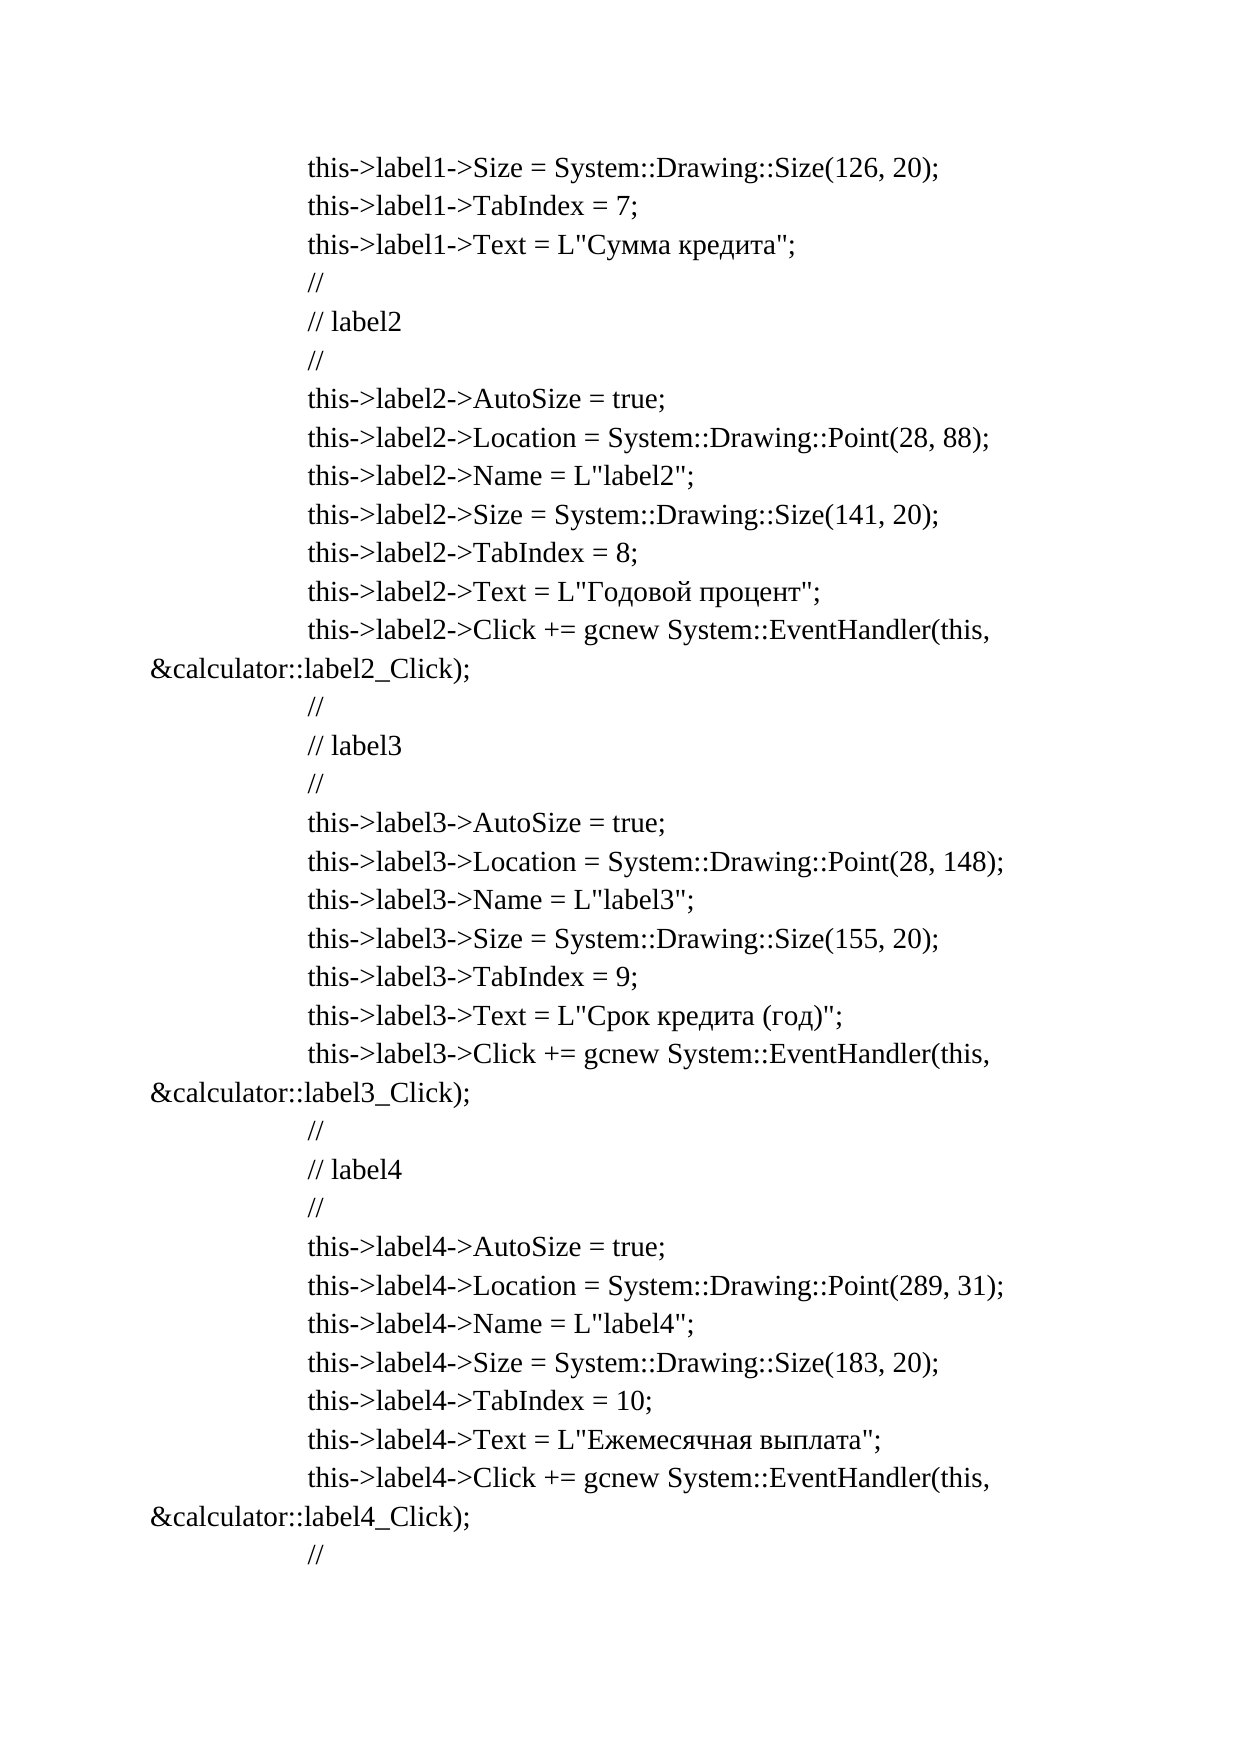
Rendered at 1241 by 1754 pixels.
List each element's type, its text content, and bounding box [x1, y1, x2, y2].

text this->label2->AutoSize = true; [150, 381, 1090, 415]
text // label3 [150, 728, 1090, 762]
text // label4 [150, 1152, 1090, 1186]
text this->label4->Size = System::Drawing::Size(183, 20); [150, 1345, 1090, 1378]
text this->label1->TabIndex = 7; [150, 188, 1090, 222]
text // [150, 689, 1090, 723]
text this->label3->Name = L"label3"; [150, 882, 1090, 916]
text this->label3->Text = L"Срок кредита (год)"; [150, 998, 1090, 1031]
text // [150, 343, 1090, 376]
text this->label4->TabIndex = 10; [150, 1383, 1090, 1417]
text this->label2->TabIndex = 8; [150, 535, 1090, 569]
text this->label4->Click += gcnew System::EventHandler(this, &calculator::label4_Click); [150, 1460, 1090, 1532]
text this->label2->Location = System::Drawing::Point(28, 88); [150, 420, 1090, 453]
text this->label3->AutoSize = true; [150, 805, 1090, 839]
text this->label2->Name = L"label2"; [150, 458, 1090, 492]
text // [150, 266, 1090, 299]
text // [150, 1191, 1090, 1224]
text this->label3->TabIndex = 9; [150, 959, 1090, 993]
text this->label1->Text = L"Сумма кредита"; [150, 227, 1090, 261]
text this->label4->AutoSize = true; [150, 1229, 1090, 1263]
text this->label1->Size = System::Drawing::Size(126, 20); [150, 150, 1090, 183]
text this->label2->Click += gcnew System::EventHandler(this, &calculator::label2_Click); [150, 612, 1090, 684]
text this->label3->Click += gcnew System::EventHandler(this, &calculator::label3_Click); [150, 1036, 1090, 1108]
text // [150, 1113, 1090, 1147]
text this->label4->Location = System::Drawing::Point(289, 31); [150, 1268, 1090, 1301]
text // [150, 1537, 1090, 1571]
text this->label2->Size = System::Drawing::Size(141, 20); [150, 497, 1090, 530]
text this->label2->Text = L"Годовой процент"; [150, 574, 1090, 607]
text // [150, 767, 1090, 800]
text this->label4->Name = L"label4"; [150, 1306, 1090, 1340]
text this->label3->Location = System::Drawing::Point(28, 148); [150, 844, 1090, 877]
text this->label4->Text = L"Ежемесячная выплата"; [150, 1422, 1090, 1455]
text this->label3->Size = System::Drawing::Size(155, 20); [150, 921, 1090, 954]
text // label2 [150, 304, 1090, 338]
